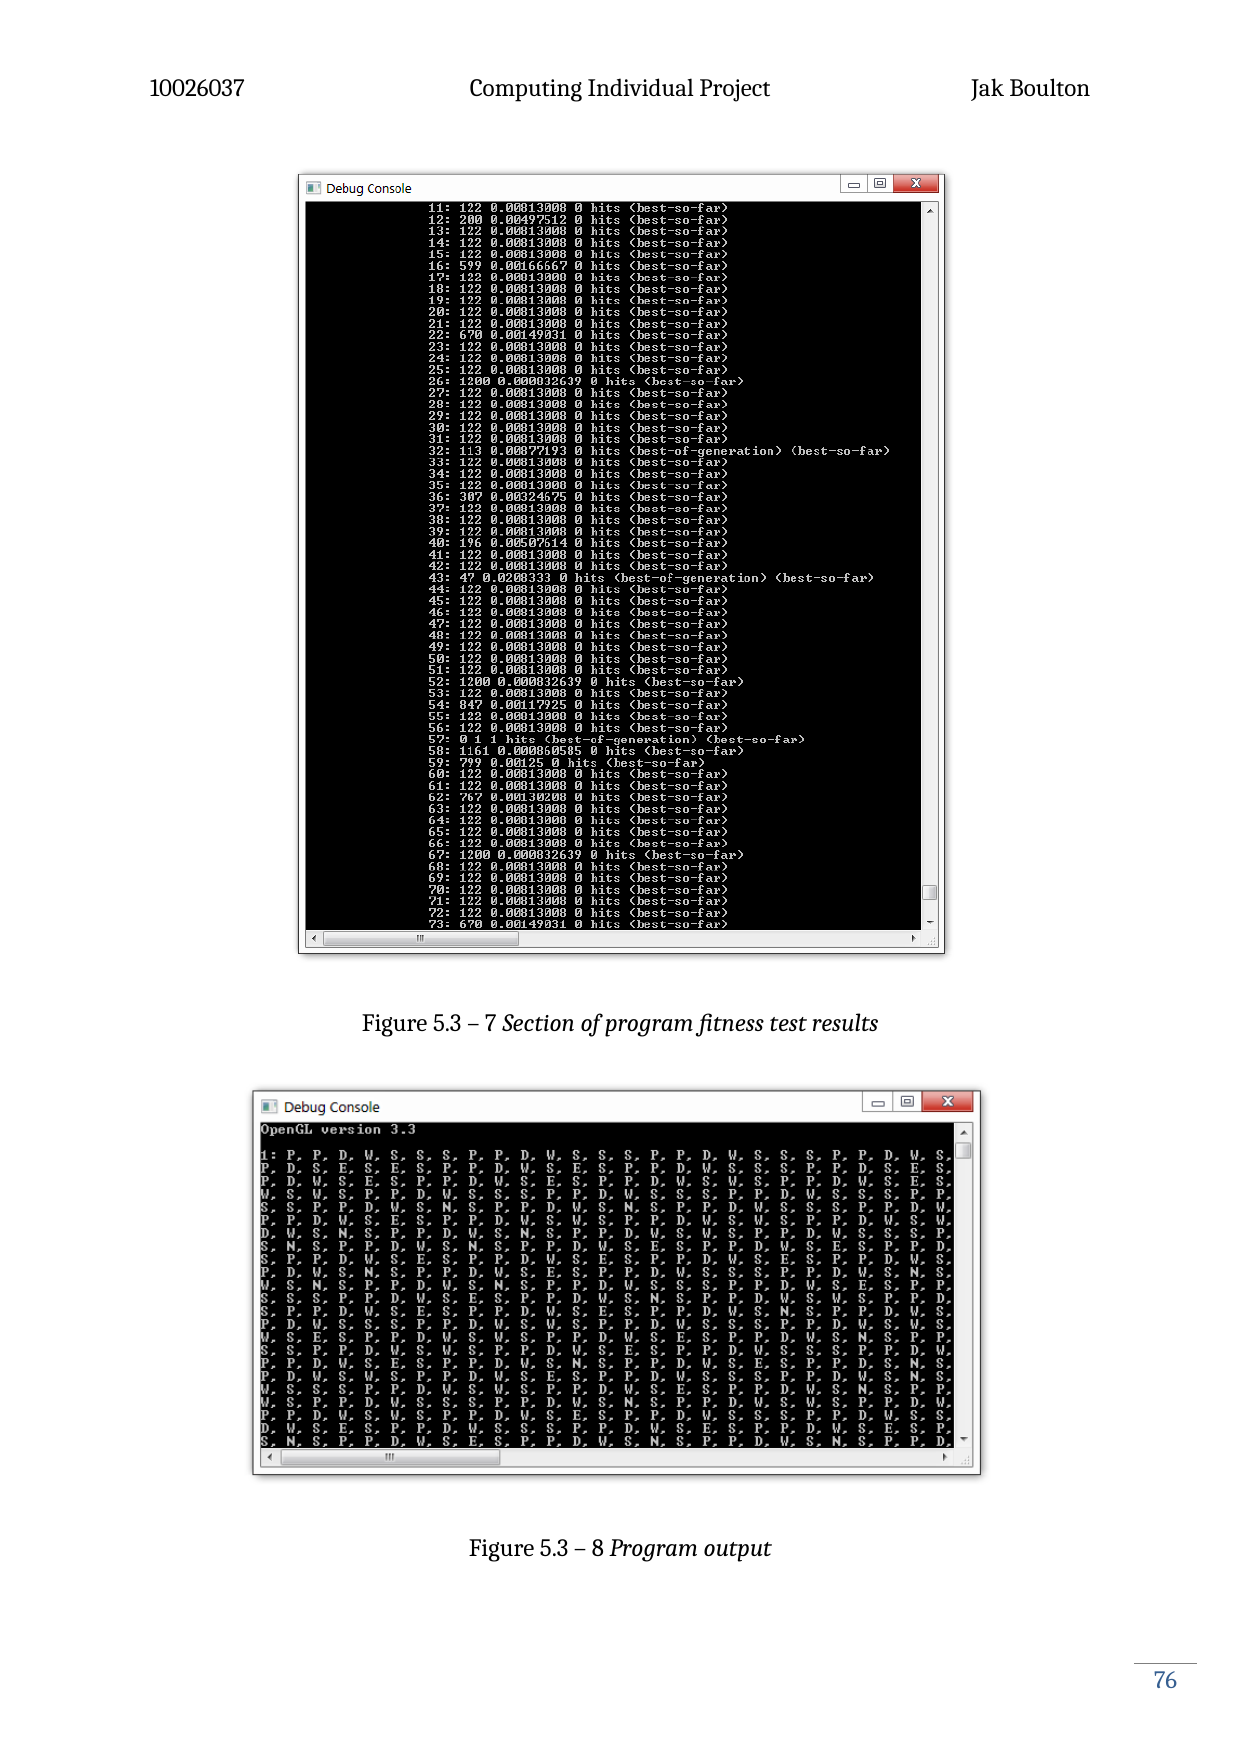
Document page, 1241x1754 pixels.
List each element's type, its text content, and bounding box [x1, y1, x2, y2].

text Figure 5.3 – 8 Program output [150, 1534, 1090, 1563]
picture [233, 1072, 1007, 1499]
picture [272, 150, 968, 974]
text Figure 5.3 – 7 Section of program fitness test results [150, 1009, 1090, 1037]
